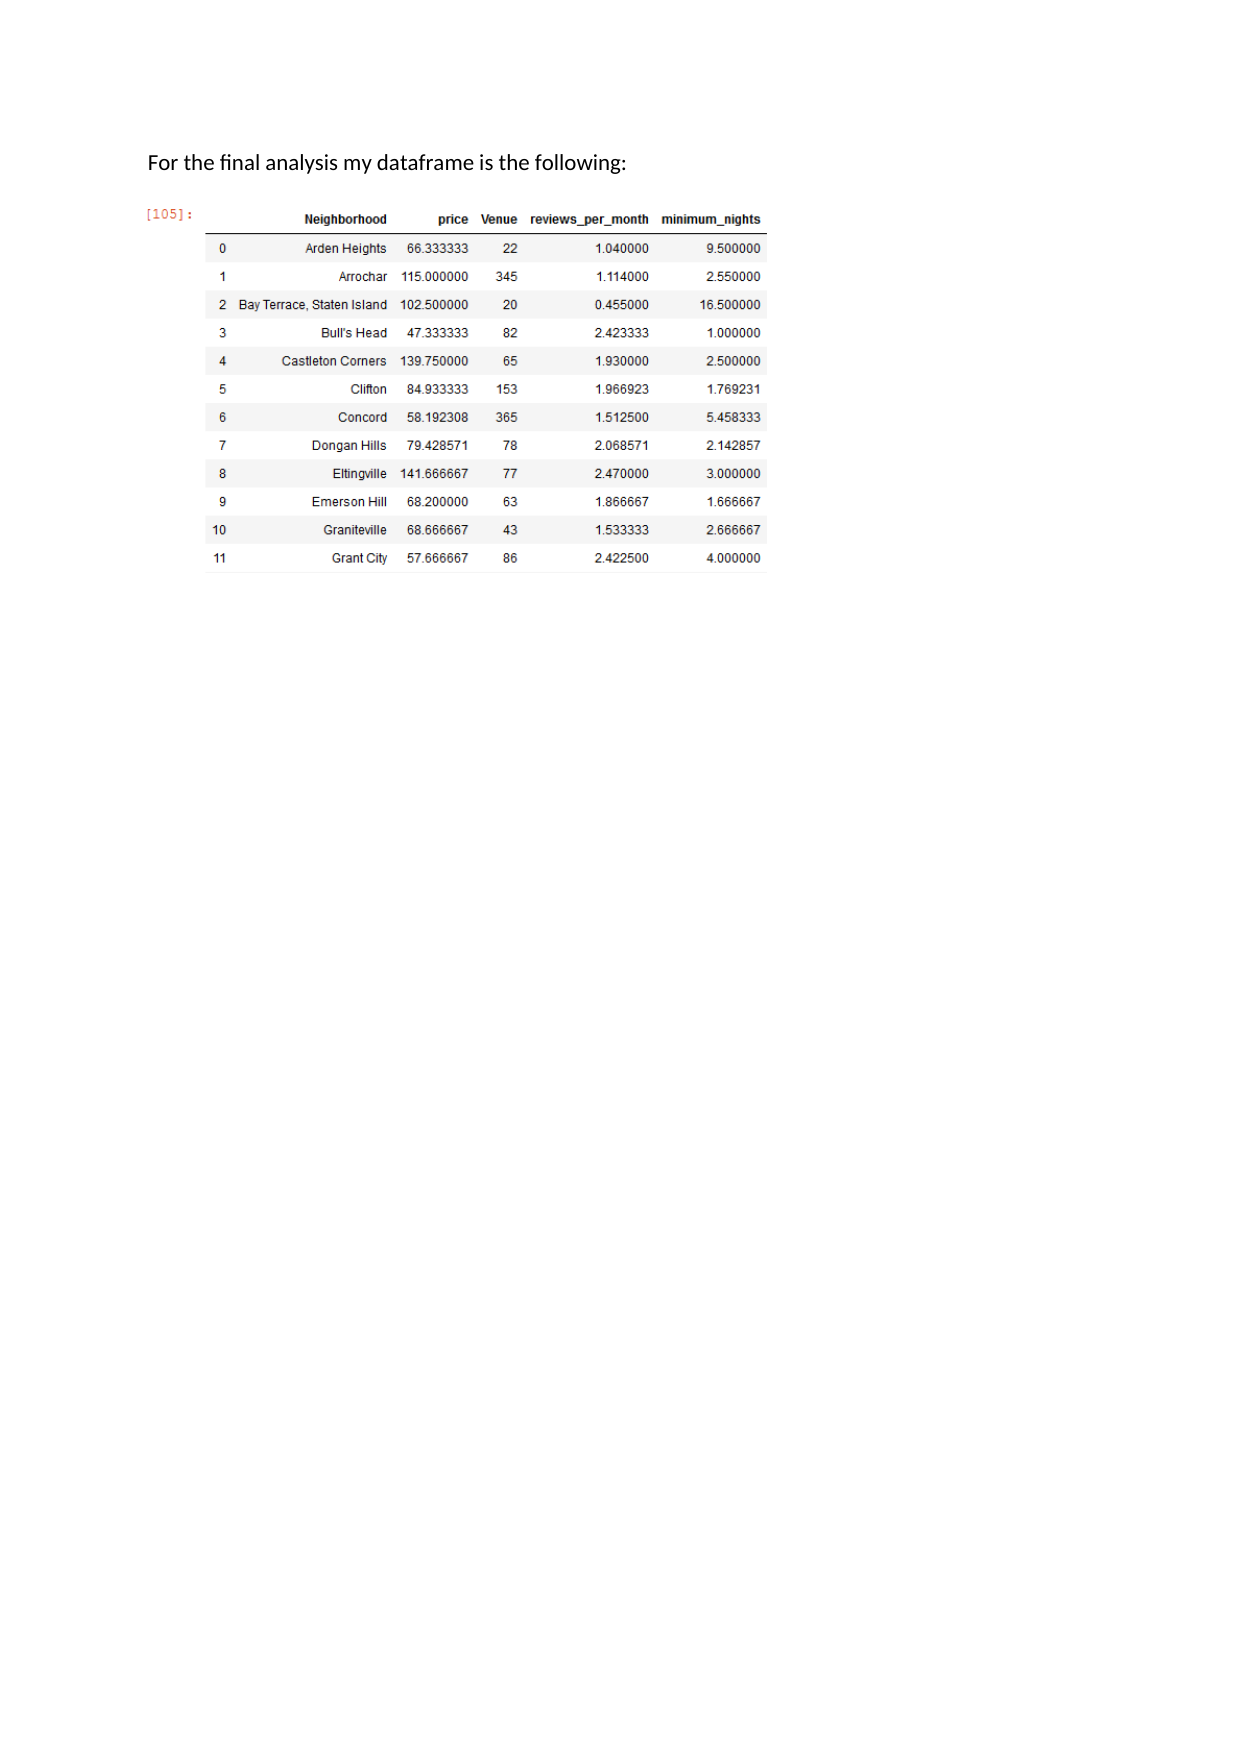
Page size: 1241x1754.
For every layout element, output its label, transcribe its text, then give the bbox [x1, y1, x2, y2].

text For the final analysis my dataframe is the following: [148, 148, 1093, 176]
picture [147, 206, 839, 573]
